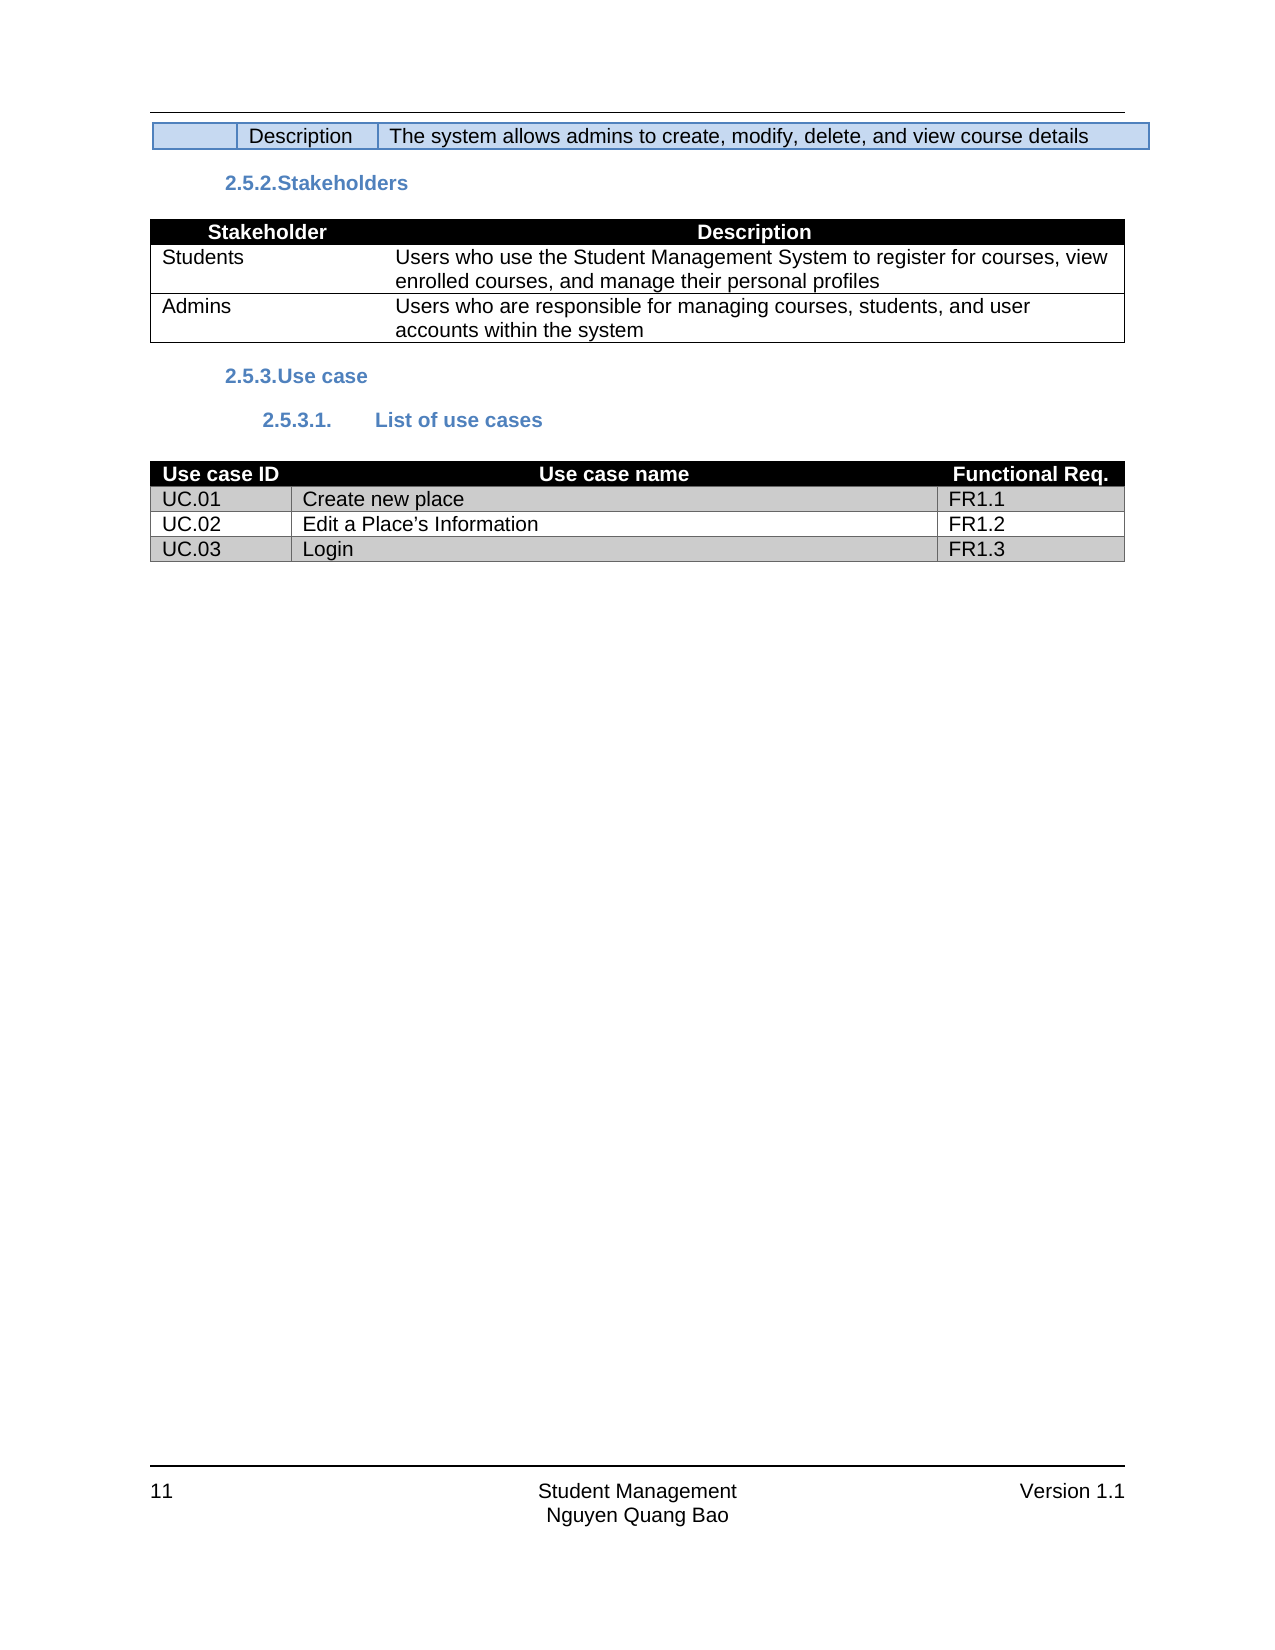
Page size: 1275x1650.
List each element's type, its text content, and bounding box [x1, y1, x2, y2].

table_header Description [384, 220, 1124, 244]
table_header Use case name [292, 462, 937, 486]
table_cell UC.01 [151, 487, 291, 511]
table_cell FR1.1 [938, 487, 1124, 511]
table_header Use case ID [151, 462, 291, 486]
table_cell Login [292, 537, 937, 561]
table_cell UC.02 [151, 512, 291, 536]
table_cell UC.03 [151, 537, 291, 561]
table_cell Description [238, 124, 377, 148]
table_cell Students [151, 245, 384, 293]
table_cell Users who are responsible for managing courses, students, and user accounts within the system [384, 294, 1124, 342]
table_header Stakeholder [151, 220, 384, 244]
table_cell Edit a Place’s Information [292, 512, 937, 536]
table_cell [154, 124, 236, 148]
table_cell The system allows admins to create, modify, delete, and view course details [379, 124, 1148, 148]
table_cell Admins [151, 294, 384, 342]
subtitle List of use cases [262, 408, 1125, 432]
subtitle Stakeholders [225, 171, 1125, 195]
table_cell Create new place [292, 487, 937, 511]
table_header Functional Req. [938, 462, 1124, 486]
subtitle Use case [225, 363, 1125, 387]
table_cell FR1.3 [938, 537, 1124, 561]
table_cell FR1.2 [938, 512, 1124, 536]
table_cell Users who use the Student Management System to register for courses, view enrolled courses, and manage their personal profiles [384, 245, 1124, 293]
